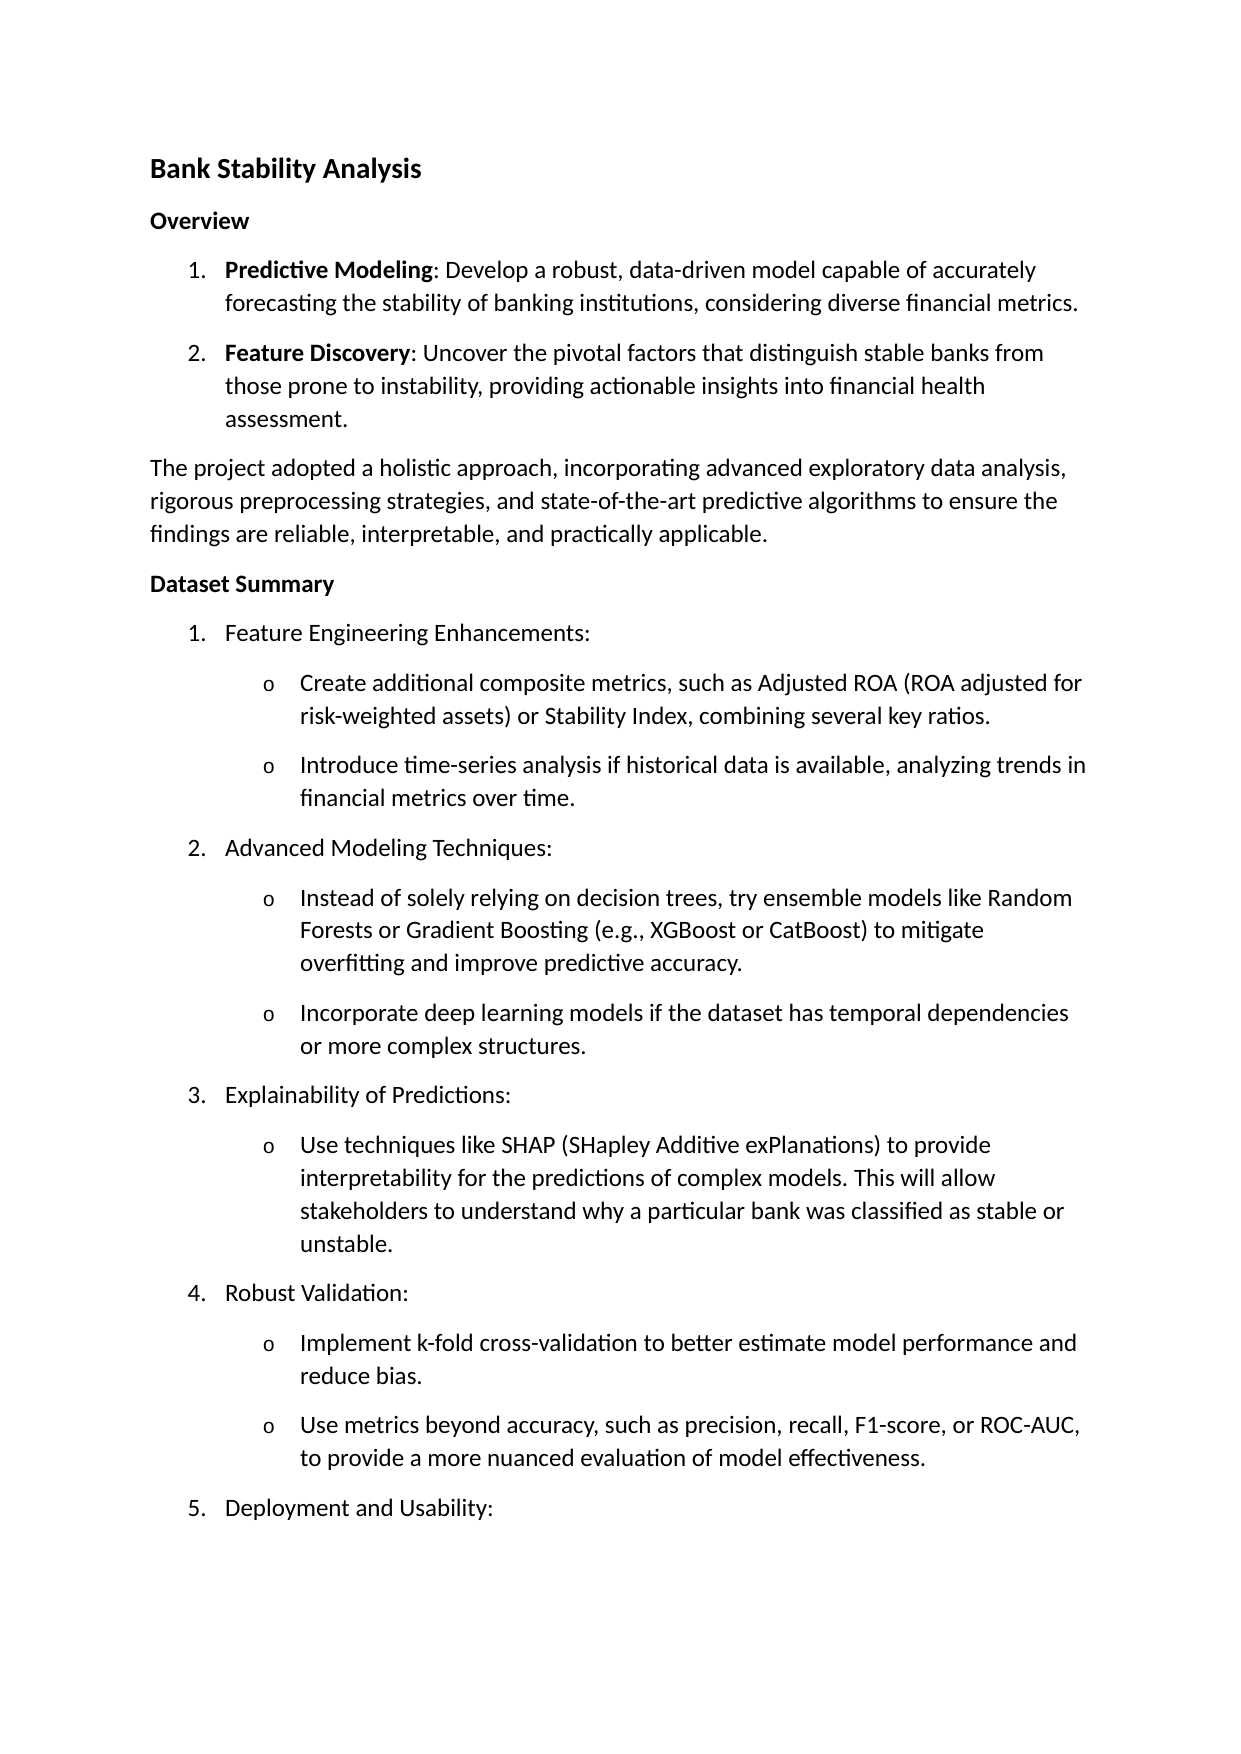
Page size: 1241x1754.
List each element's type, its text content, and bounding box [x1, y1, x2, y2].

list Instead of solely relying on decision trees, try ensemble models like Random Forests or Gradient Boosting (e.g., XGBoost or CatBoost) to mitigate overfitting and improve predictive accuracy. [262, 882, 1090, 978]
list Use techniques like SHAP (SHapley Additive exPlanations) to provide interpretability for the predictions of complex models. This will allow stakeholders to understand why a particular bank was classified as stable or unstable. [262, 1129, 1090, 1258]
list Incorporate deep learning models if the dataset has temporal dependencies or more complex structures. [262, 997, 1090, 1061]
list Deployment and Usability: [187, 1492, 1090, 1523]
list Feature Discovery: Uncover the pivotal factors that distinguish stable banks from those prone to instability, providing actionable insights into financial health assessment. [187, 337, 1090, 433]
list Use metrics beyond accuracy, such as precision, recall, F1-score, or ROC-AUC, to provide a more nuanced evaluation of model effectiveness. [262, 1410, 1090, 1473]
list Create additional composite metrics, such as Adjusted ROA (ROA adjusted for risk-weighted assets) or Stability Index, combining several key ratios. [262, 667, 1090, 731]
list Robust Validation: [187, 1278, 1090, 1308]
list Implement k-fold cross-validation to better estimate model performance and reduce bias. [262, 1327, 1090, 1391]
list Feature Engineering Enhancements: [187, 618, 1090, 648]
text Overview [150, 205, 1090, 236]
text Dataset Summary [150, 568, 1090, 598]
list Explainability of Predictions: [187, 1080, 1090, 1110]
list Introduce time-series analysis if historical data is available, analyzing trends in financial metrics over time. [262, 750, 1090, 813]
text Bank Stability Analysis [150, 150, 1090, 186]
text The project adopted a holistic approach, incorporating advanced exploratory data analysis, rigorous preprocessing strategies, and state-of-the-art predictive algorithms to ensure the findings are reliable, interpretable, and practically applicable. [150, 453, 1090, 549]
list Predictive Modeling: Develop a robust, data-driven model capable of accurately forecasting the stability of banking institutions, considering diverse financial metrics. [187, 255, 1090, 318]
list Advanced Modeling Techniques: [187, 832, 1090, 863]
